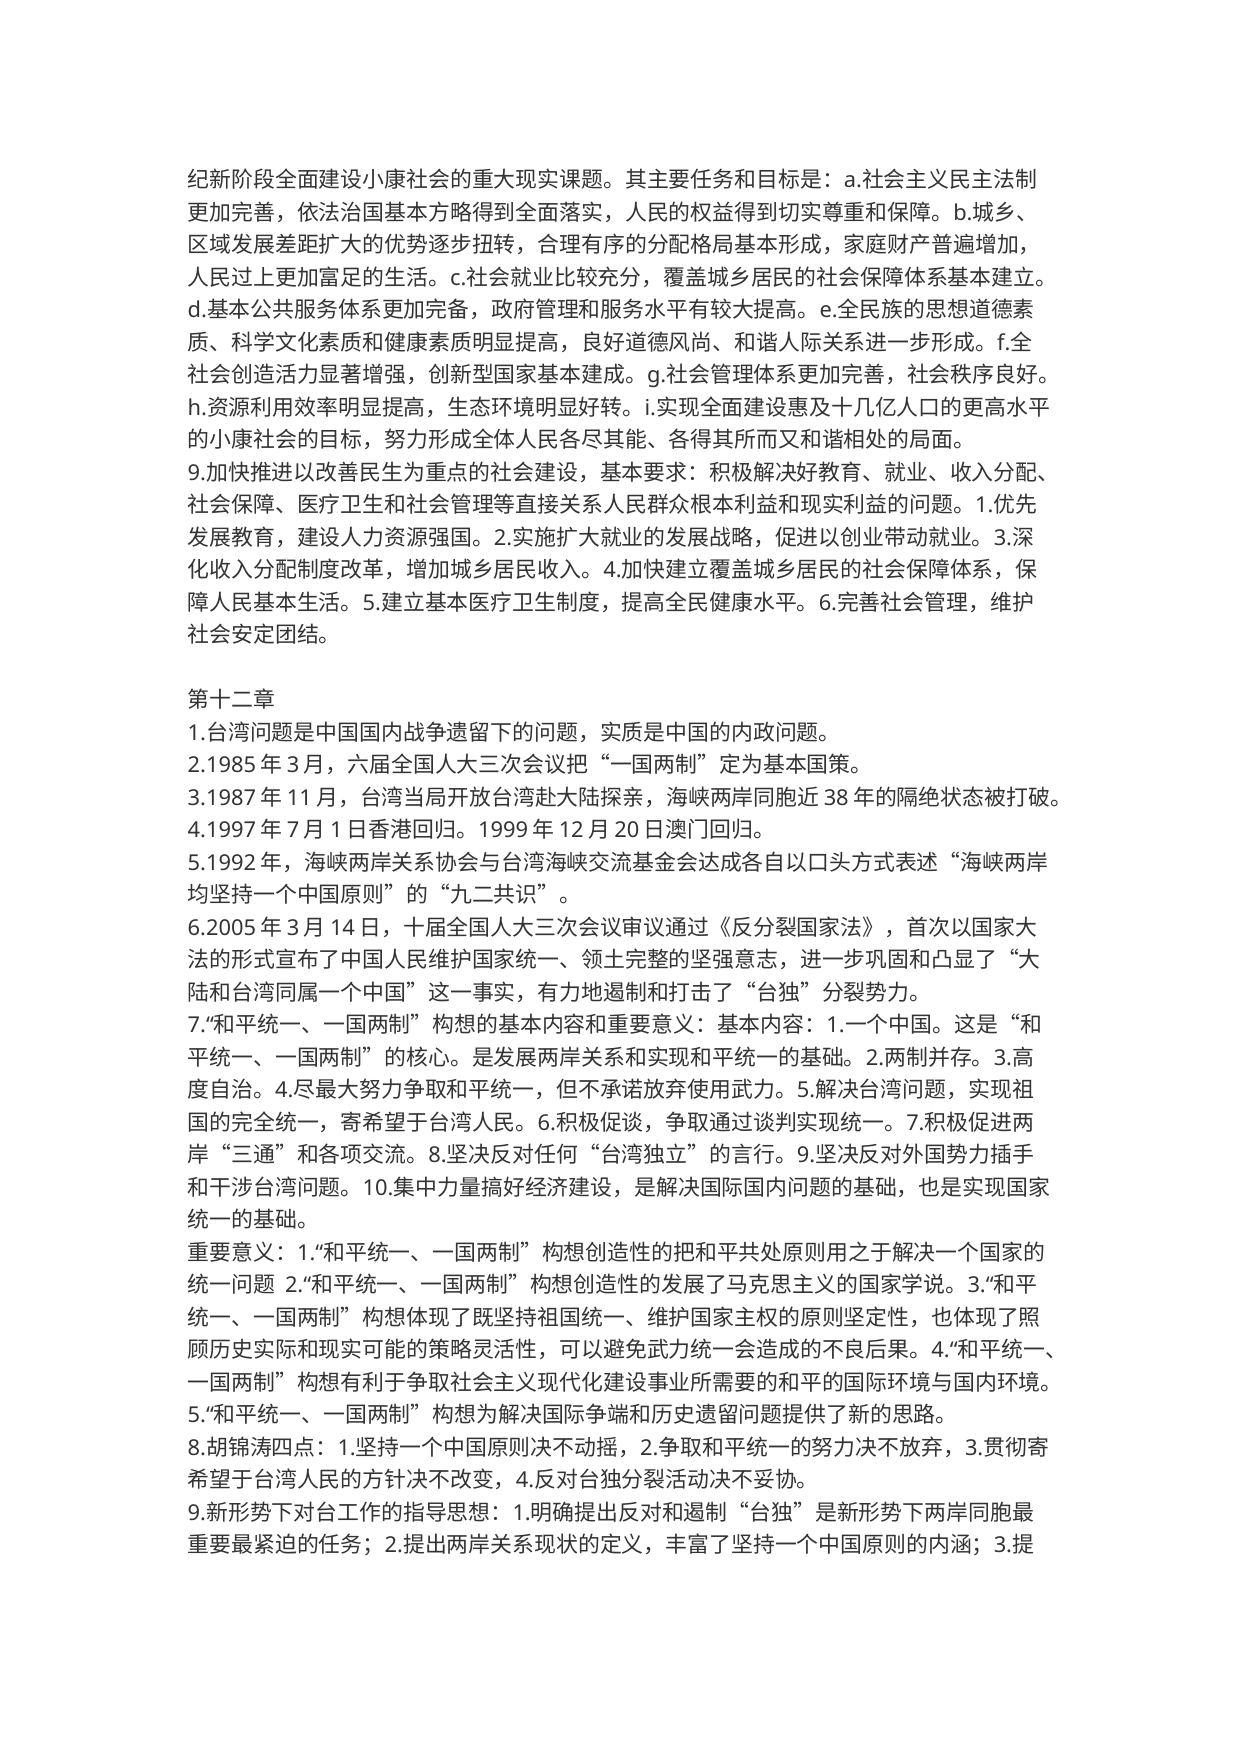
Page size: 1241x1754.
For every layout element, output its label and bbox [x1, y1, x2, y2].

text [187, 162, 1053, 649]
text [187, 649, 1053, 1559]
